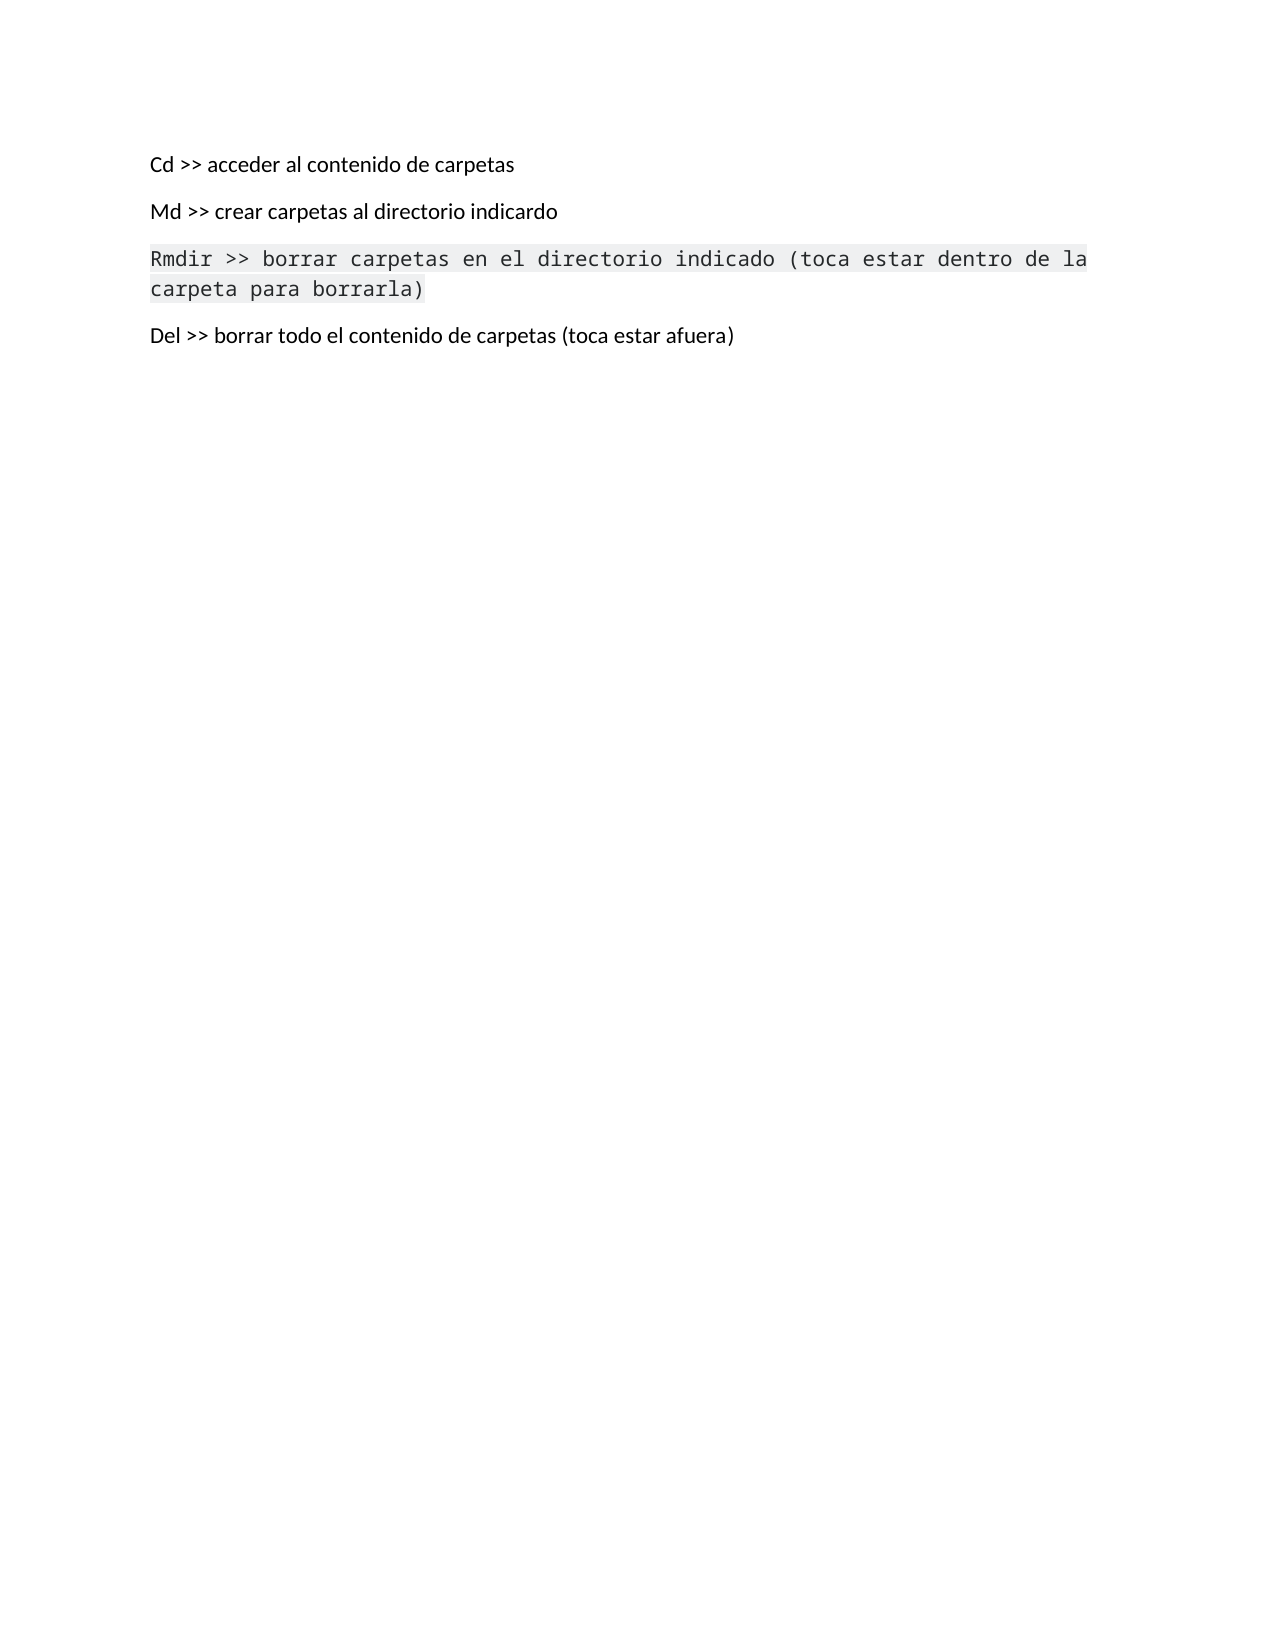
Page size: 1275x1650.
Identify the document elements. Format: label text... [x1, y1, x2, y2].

text Md >> crear carpetas al directorio indicardo [150, 197, 1125, 225]
text Del >> borrar todo el contenido de carpetas (toca estar afuera) [150, 322, 1125, 350]
text Cd >> acceder al contenido de carpetas [150, 150, 1125, 178]
text Rmdir >> borrar carpetas en el directorio indicado (toca estar dentro de la carpeta para borrarla) [150, 244, 1125, 303]
